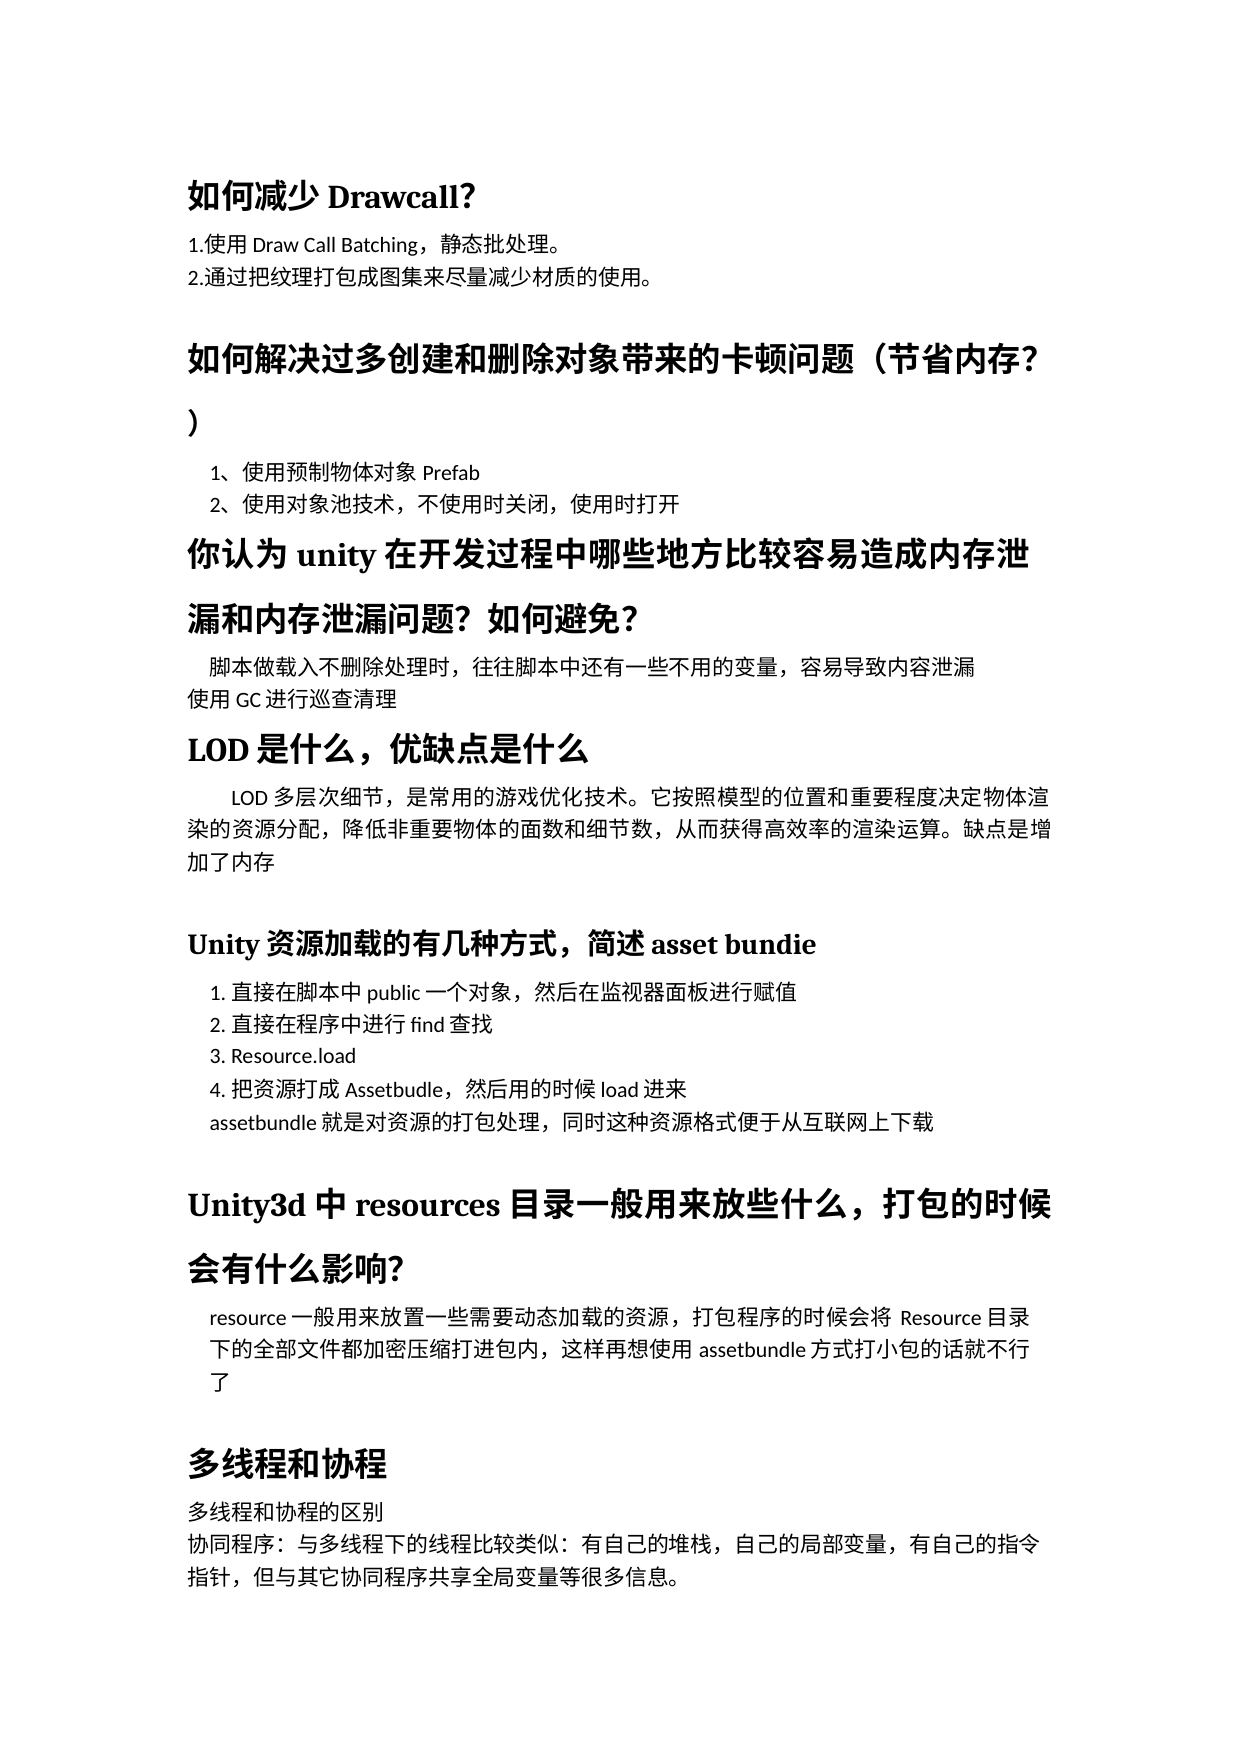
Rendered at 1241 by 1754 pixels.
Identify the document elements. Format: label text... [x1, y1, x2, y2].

subtitle 如何减少Drawcall？ [187, 162, 1053, 227]
subtitle 你认为unity在开发过程中哪些地方比较容易造成内存泄漏和内存泄漏问题？如何避免？ [187, 519, 1031, 649]
list 1.使用Draw Call Batching，静态批处理。 [187, 227, 1053, 259]
text 1、使用预制物体对象 Prefab [209, 454, 1031, 487]
text 1. 直接在脚本中public一个对象，然后在监视器面板进行赋值 [209, 974, 1031, 1007]
subtitle ） [187, 389, 1031, 454]
subtitle 如何解决过多创建和删除对象带来的卡顿问题（节省内存？ [187, 324, 1053, 389]
text LOD 多层次细节，是常用的游戏优化技术。它按照模型的位置和重要程度决定物体渲染的资源分配，降低非重要物体的面数和细节数，从而获得高效率的渲染运算。缺点是增加了内存 [187, 779, 1053, 877]
subtitle 多线程和协程 [187, 1429, 1053, 1494]
text 脚本做载入不删除处理时，往往脚本中还有一些不用的变量，容易导致内容泄漏 [209, 649, 1031, 682]
subtitle Unity资源加载的有几种方式，简述asset bundie [187, 909, 1031, 974]
subtitle Unity3d中resources目录一般用来放些什么，打包的时候会有什么影响？ [187, 1169, 1053, 1299]
text 使用GC进行巡查清理 [187, 682, 1053, 714]
text assetbundle就是对资源的打包处理，同时这种资源格式便于从互联网上下载 [209, 1104, 1031, 1137]
list 2.通过把纹理打包成图集来尽量减少材质的使用。 [187, 259, 1053, 292]
text resource一般用来放置一些需要动态加载的资源，打包程序的时候会将Resource目录下的全部文件都加密压缩打进包内，这样再想使用assetbundle方式打小包的话就不行了 [209, 1299, 1031, 1397]
text 2. 直接在程序中进行find查找 [209, 1007, 1031, 1039]
text 2、使用对象池技术，不使用时关闭，使用时打开 [209, 487, 1031, 519]
text 3. Resource.load [209, 1039, 1031, 1072]
subtitle LOD是什么，优缺点是什么 [187, 714, 1053, 779]
text 协同程序：与多线程下的线程比较类似：有自己的堆栈，自己的局部变量，有自己的指令指针，但与其它协同程序共享全局变量等很多信息。 [187, 1527, 1053, 1592]
text 4. 把资源打成Assetbudle，然后用的时候load进来 [209, 1072, 1031, 1104]
text 多线程和协程的区别 [187, 1494, 1053, 1527]
